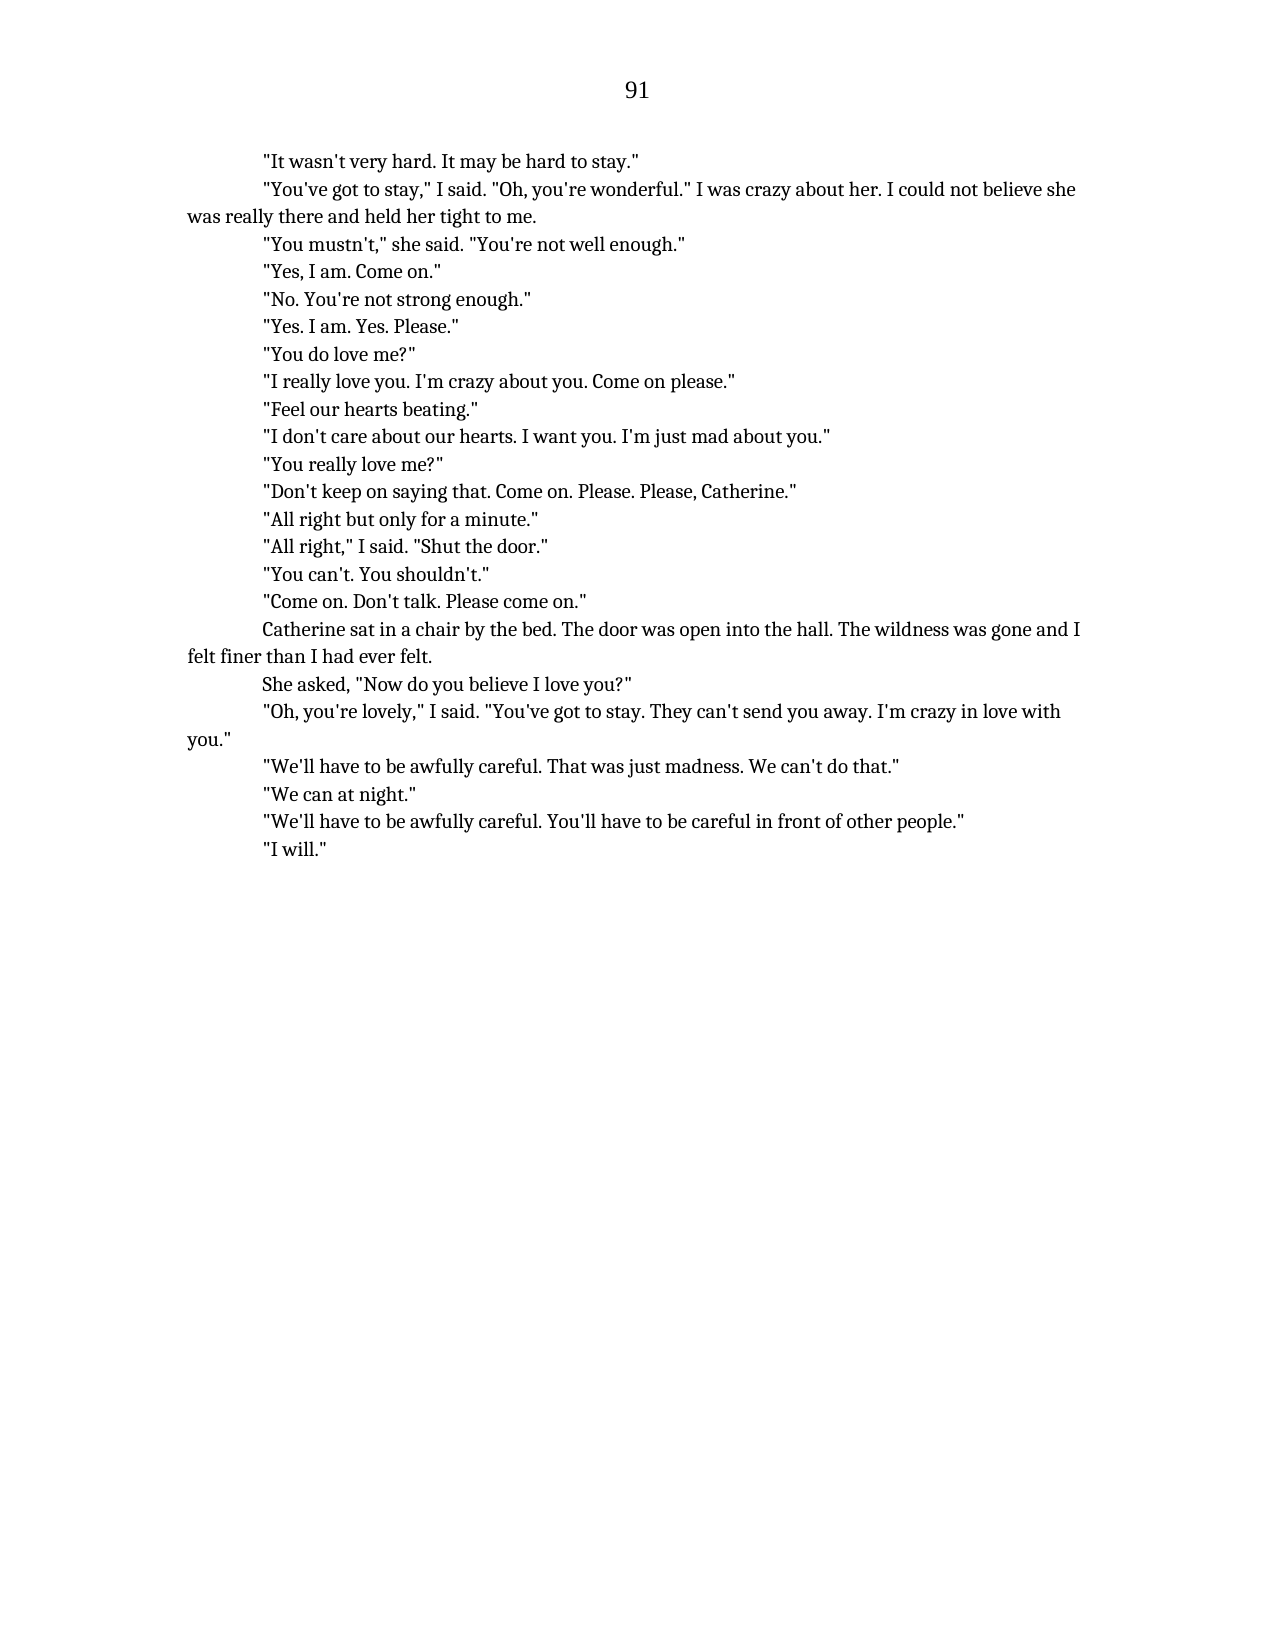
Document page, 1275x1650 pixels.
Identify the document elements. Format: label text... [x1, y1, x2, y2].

text "You do love me?" [187, 342, 1087, 366]
text "Don't keep on saying that. Come on. Please. Please, Catherine." [187, 480, 1087, 504]
text "No. You're not strong enough." [187, 287, 1087, 311]
text "Yes. I am. Yes. Please." [187, 315, 1087, 339]
text "Oh, you're lovely," I said. "You've got to stay. They can't send you away. I'm crazy in love with you." [187, 700, 1087, 751]
text "I don't care about our hearts. I want you. I'm just mad about you." [187, 425, 1087, 449]
text "You've got to stay," I said. "Oh, you're wonderful." I was crazy about her. I could not believe she was really there and held her tight to me. [187, 177, 1087, 229]
text "You really love me?" [187, 452, 1087, 476]
text "I really love you. I'm crazy about you. Come on please." [187, 370, 1087, 394]
text "We'll have to be awfully careful. You'll have to be careful in front of other people." [187, 810, 1087, 834]
text "We'll have to be awfully careful. That was just madness. We can't do that." [187, 755, 1087, 779]
text "You mustn't," she said. "You're not well enough." [187, 232, 1087, 256]
text "All right but only for a minute." [187, 507, 1087, 531]
text "You can't. You shouldn't." [187, 562, 1087, 586]
text "It wasn't very hard. It may be hard to stay." [187, 150, 1087, 174]
text "We can at night." [187, 782, 1087, 806]
text She asked, "Now do you believe I love you?" [187, 672, 1087, 696]
text "Yes, I am. Come on." [187, 260, 1087, 284]
text "I will." [187, 837, 1087, 861]
text "All right," I said. "Shut the door." [187, 535, 1087, 559]
text "Come on. Don't talk. Please come on." [187, 590, 1087, 614]
text Catherine sat in a chair by the bed. The door was open into the hall. The wildness was gone and I felt finer than I had ever felt. [187, 617, 1087, 669]
text "Feel our hearts beating." [187, 397, 1087, 421]
